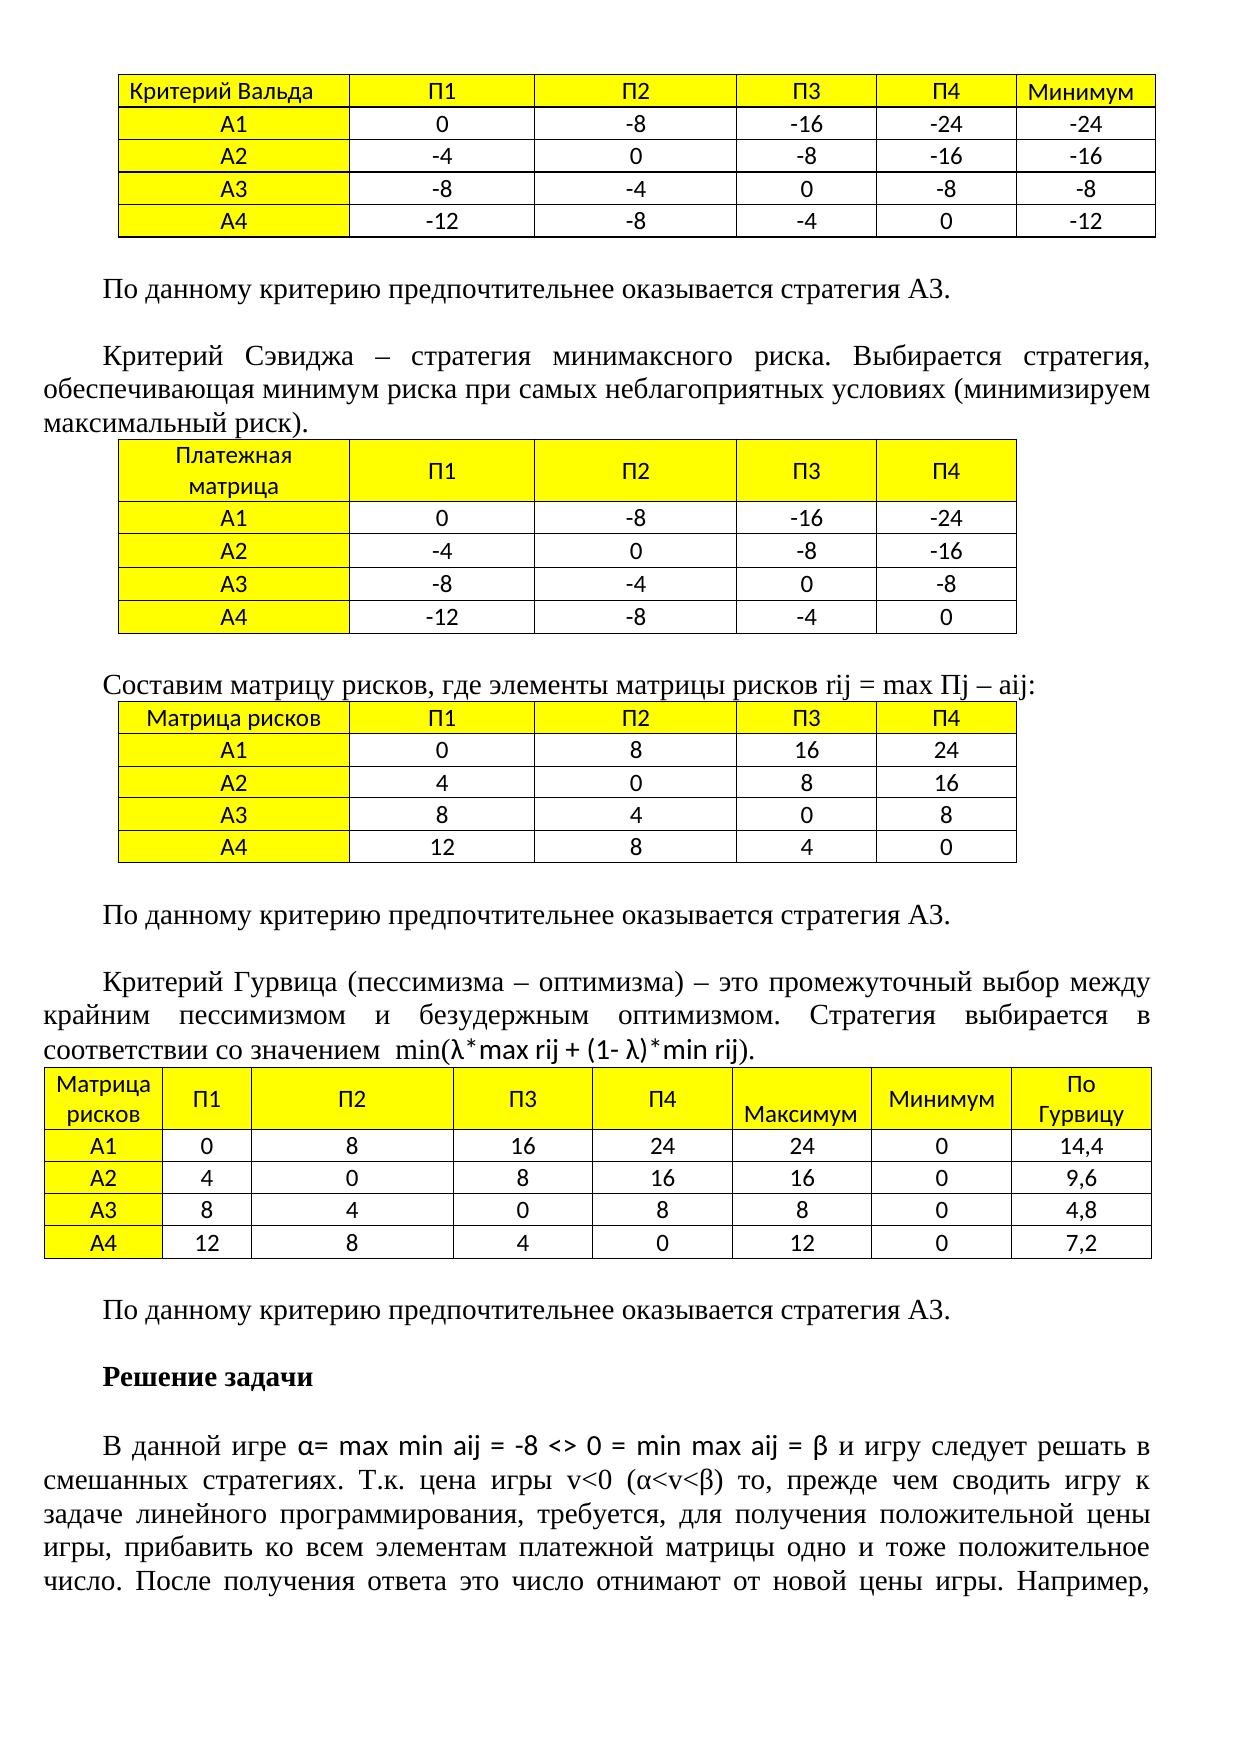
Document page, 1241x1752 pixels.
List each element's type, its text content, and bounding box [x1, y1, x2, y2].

table_cell А2 [119, 140, 349, 171]
table_cell -4 [737, 205, 876, 236]
table_cell -4 [535, 173, 736, 204]
table_cell 0 [877, 831, 1016, 862]
table_cell 4 [252, 1194, 453, 1225]
table_cell А3 [119, 798, 349, 830]
table_cell -8 [1017, 173, 1155, 204]
table_cell А2 [119, 534, 349, 567]
table_cell 0 [877, 601, 1016, 633]
table_cell 14,4 [1012, 1130, 1151, 1161]
table_cell -4 [350, 140, 534, 171]
table_cell 0 [163, 1130, 251, 1161]
table_cell 0 [593, 1226, 732, 1258]
table_cell 24 [877, 734, 1016, 766]
table_cell А4 [119, 601, 349, 633]
table_cell 0 [350, 108, 534, 139]
table_header Критерий Вальда [119, 75, 349, 106]
table_cell -4 [535, 568, 736, 600]
table_cell 24 [593, 1130, 732, 1161]
table_cell 0 [535, 534, 736, 567]
table_cell 24 [733, 1130, 871, 1161]
table_cell 0 [872, 1130, 1011, 1161]
table_cell 8 [252, 1226, 453, 1258]
table_cell -8 [535, 502, 736, 533]
table_cell -8 [877, 568, 1016, 600]
table_cell 0 [350, 502, 534, 533]
text Критерий Гурвица (пессимизма – оптимизма) – это промежуточный выбор между крайним пессимизмом и безудержным оптимизмом. Стратегия выбирается в соответствии со значением min(λ*max rij + (1- λ)*min rij). [43, 964, 1152, 1067]
table_cell -8 [737, 140, 876, 171]
table_header П3 [737, 702, 876, 733]
table_cell 8 [737, 767, 876, 797]
table_cell А3 [45, 1194, 162, 1225]
table_cell -8 [350, 568, 534, 600]
table_header П2 [252, 1068, 453, 1129]
table_cell 4 [737, 831, 876, 862]
table_cell -8 [535, 108, 736, 139]
table_header П1 [350, 440, 534, 501]
table_cell 0 [535, 140, 736, 171]
table_cell -12 [350, 205, 534, 236]
table_header Матрица рисков [119, 702, 349, 733]
table_cell 0 [252, 1162, 453, 1193]
table_cell 0 [737, 173, 876, 204]
table_cell -16 [737, 108, 876, 139]
table_cell А1 [119, 734, 349, 766]
text По данному критерию предпочтительнее оказывается стратегия А3. [43, 897, 1152, 930]
table_cell -16 [877, 534, 1016, 567]
table_cell -8 [737, 534, 876, 567]
table_cell А4 [45, 1226, 162, 1258]
table_cell -4 [350, 534, 534, 567]
text По данному критерию предпочтительнее оказывается стратегия А3. [43, 1292, 1152, 1326]
table_cell 8 [535, 734, 736, 766]
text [43, 1427, 1152, 1596]
table_cell А2 [119, 767, 349, 797]
table_cell А1 [45, 1130, 162, 1161]
table_cell 4 [163, 1162, 251, 1193]
table_header П1 [163, 1068, 251, 1129]
table_cell 16 [877, 767, 1016, 797]
table_cell 7,2 [1012, 1226, 1151, 1258]
table_header П2 [535, 75, 736, 106]
table_header П1 [350, 75, 534, 106]
table_cell А4 [119, 205, 349, 236]
text Решение задачи [43, 1359, 1152, 1393]
table_header П1 [350, 702, 534, 733]
table_cell А4 [119, 831, 349, 862]
table_cell 0 [737, 798, 876, 830]
table_cell 0 [454, 1194, 592, 1225]
table_cell 12 [733, 1226, 871, 1258]
table_cell 16 [454, 1130, 592, 1161]
text Критерий Сэвиджа – стратегия минимаксного риска. Выбирается стратегия, обеспечивающая минимум риска при самых неблагоприятных условиях (минимизируем максимальный риск). [43, 338, 1152, 439]
table_header П3 [737, 440, 876, 501]
table_cell -16 [1017, 140, 1155, 171]
table_cell 4,8 [1012, 1194, 1151, 1225]
table_cell 4 [454, 1226, 592, 1258]
table_header Матрица рисков [45, 1068, 162, 1129]
table_cell 8 [733, 1194, 871, 1225]
table_header П2 [535, 440, 736, 501]
table_cell 16 [733, 1162, 871, 1193]
table_cell -24 [877, 108, 1016, 139]
table_cell -8 [877, 173, 1016, 204]
table_cell 0 [872, 1194, 1011, 1225]
table_cell А3 [119, 568, 349, 600]
text По данному критерию предпочтительнее оказывается стратегия А3. [43, 271, 1152, 304]
table_cell -16 [737, 502, 876, 533]
table_cell 12 [163, 1226, 251, 1258]
table_cell 8 [252, 1130, 453, 1161]
table_header П4 [877, 75, 1016, 106]
table_header Максимум [733, 1068, 871, 1129]
table_cell -8 [535, 601, 736, 633]
table_cell 8 [593, 1194, 732, 1225]
table_cell 0 [350, 734, 534, 766]
table_cell 0 [877, 205, 1016, 236]
table_header П3 [737, 75, 876, 106]
table_cell 8 [350, 798, 534, 830]
table_cell 0 [872, 1226, 1011, 1258]
table_cell -16 [877, 140, 1016, 171]
table_cell 16 [737, 734, 876, 766]
table_cell 12 [350, 831, 534, 862]
table_header Минимум [1017, 75, 1155, 106]
table_cell 9,6 [1012, 1162, 1151, 1193]
table_header Минимум [872, 1068, 1011, 1129]
table_cell 4 [535, 798, 736, 830]
table_cell 8 [163, 1194, 251, 1225]
table_cell 4 [350, 767, 534, 797]
table_header По Гурвицу [1012, 1068, 1151, 1129]
table_cell А2 [45, 1162, 162, 1193]
table_cell 0 [872, 1162, 1011, 1193]
table_cell 16 [593, 1162, 732, 1193]
table_header П3 [454, 1068, 592, 1129]
table_cell 8 [535, 831, 736, 862]
table_header П4 [593, 1068, 732, 1129]
table_cell -8 [535, 205, 736, 236]
table_cell -24 [877, 502, 1016, 533]
text Составим матрицу рисков, где элементы матрицы рисков rij = max Пj – aij: [43, 667, 1152, 701]
table_cell -12 [350, 601, 534, 633]
table_cell А1 [119, 502, 349, 533]
table_header П4 [877, 440, 1016, 501]
table_header П2 [535, 702, 736, 733]
table_cell 0 [737, 568, 876, 600]
table_header Платежная матрица [119, 440, 349, 501]
table_cell -4 [737, 601, 876, 633]
table_cell 0 [535, 767, 736, 797]
table_cell 8 [454, 1162, 592, 1193]
table_header П4 [877, 702, 1016, 733]
table_cell А1 [119, 108, 349, 139]
table_cell -24 [1017, 108, 1155, 139]
table_cell 8 [877, 798, 1016, 830]
table_cell А3 [119, 173, 349, 204]
table_cell -8 [350, 173, 534, 204]
table_cell -12 [1017, 205, 1155, 236]
